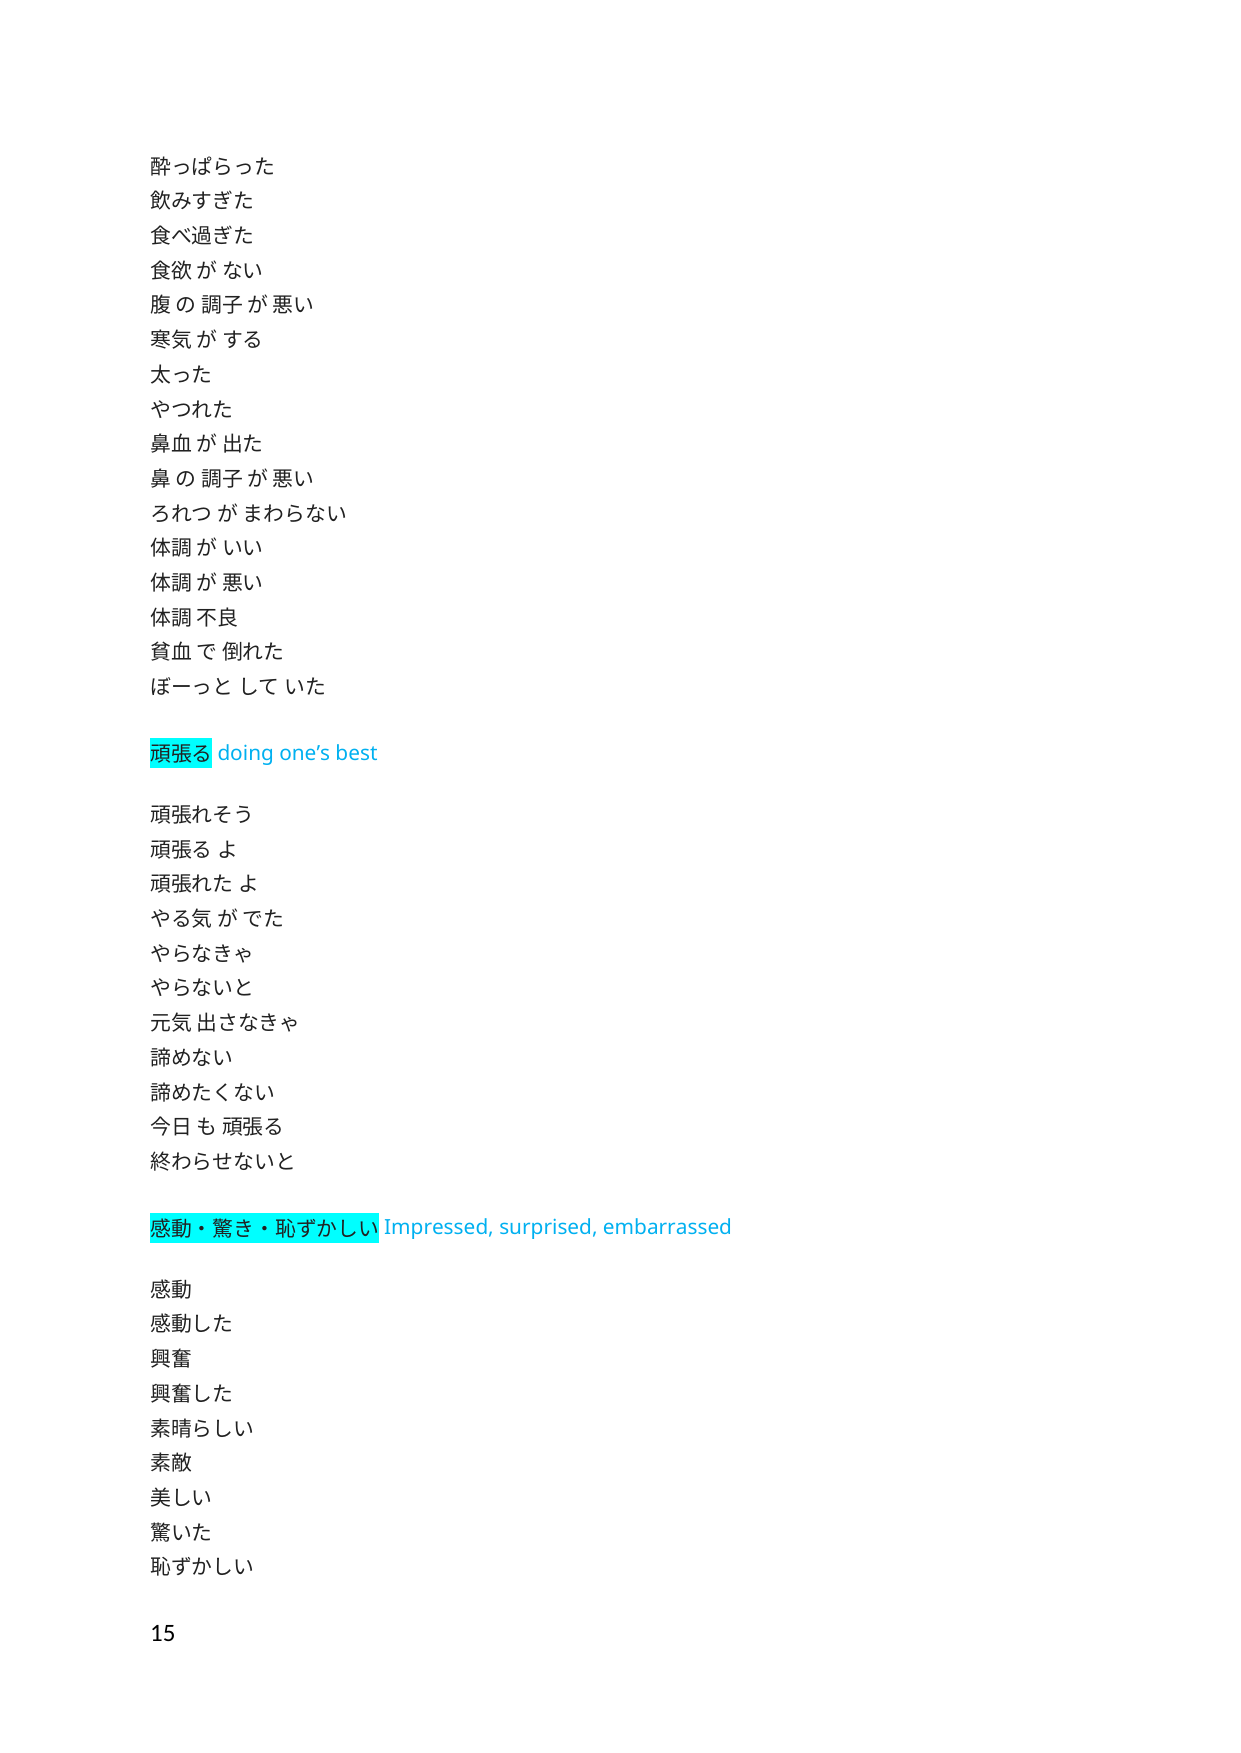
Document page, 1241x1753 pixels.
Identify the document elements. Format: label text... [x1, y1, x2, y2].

text やつれた [150, 393, 1090, 423]
text ぼーっと して いた [150, 670, 1090, 701]
text 太った [150, 358, 1090, 388]
text 美しい [150, 1481, 1090, 1511]
text 感動・驚き・恥ずかしい Impressed, surprised, embarrassed [150, 1212, 1090, 1243]
text 諦めない [150, 1041, 1090, 1071]
text 鼻 の 調子 が 悪い [150, 462, 1090, 492]
text 体調 が 悪い [150, 566, 1090, 596]
text 貧血 で 倒れた [150, 636, 1090, 666]
text 素敵 [150, 1446, 1090, 1477]
text 興奮 [150, 1342, 1090, 1373]
text 腹 の 調子 が 悪い [150, 289, 1090, 319]
text 寒気 が する [150, 323, 1090, 354]
text 頑張れた よ [150, 868, 1090, 898]
text 諦めたくない [150, 1076, 1090, 1106]
text やる気 が でた [150, 902, 1090, 932]
text 素晴らしい [150, 1412, 1090, 1442]
text 飲みすぎた [150, 185, 1090, 215]
text やらないと [150, 972, 1090, 1002]
text 興奮した [150, 1377, 1090, 1407]
text 感動した [150, 1308, 1090, 1338]
text ろれつ が まわらない [150, 497, 1090, 527]
text 体調 が いい [150, 532, 1090, 562]
text 感動 [150, 1273, 1090, 1303]
text 恥ずかしい [150, 1551, 1090, 1581]
text 頑張る doing one’s best [212, 738, 1090, 768]
text 驚いた [150, 1516, 1090, 1546]
text 鼻血 が 出た [150, 427, 1090, 458]
text 体調 不良 [150, 601, 1090, 631]
text 食欲 が ない [150, 254, 1090, 284]
text 終わらせないと [150, 1145, 1090, 1175]
text 頑張る よ [150, 833, 1090, 863]
text 食べ過ぎた [150, 219, 1090, 249]
text 酔っぱらった [150, 150, 1090, 180]
text 頑張れそう [150, 798, 1090, 828]
text 元気 出さなきゃ [150, 1006, 1090, 1037]
text やらなきゃ [150, 937, 1090, 967]
text 今日 も 頑張る [150, 1110, 1090, 1141]
